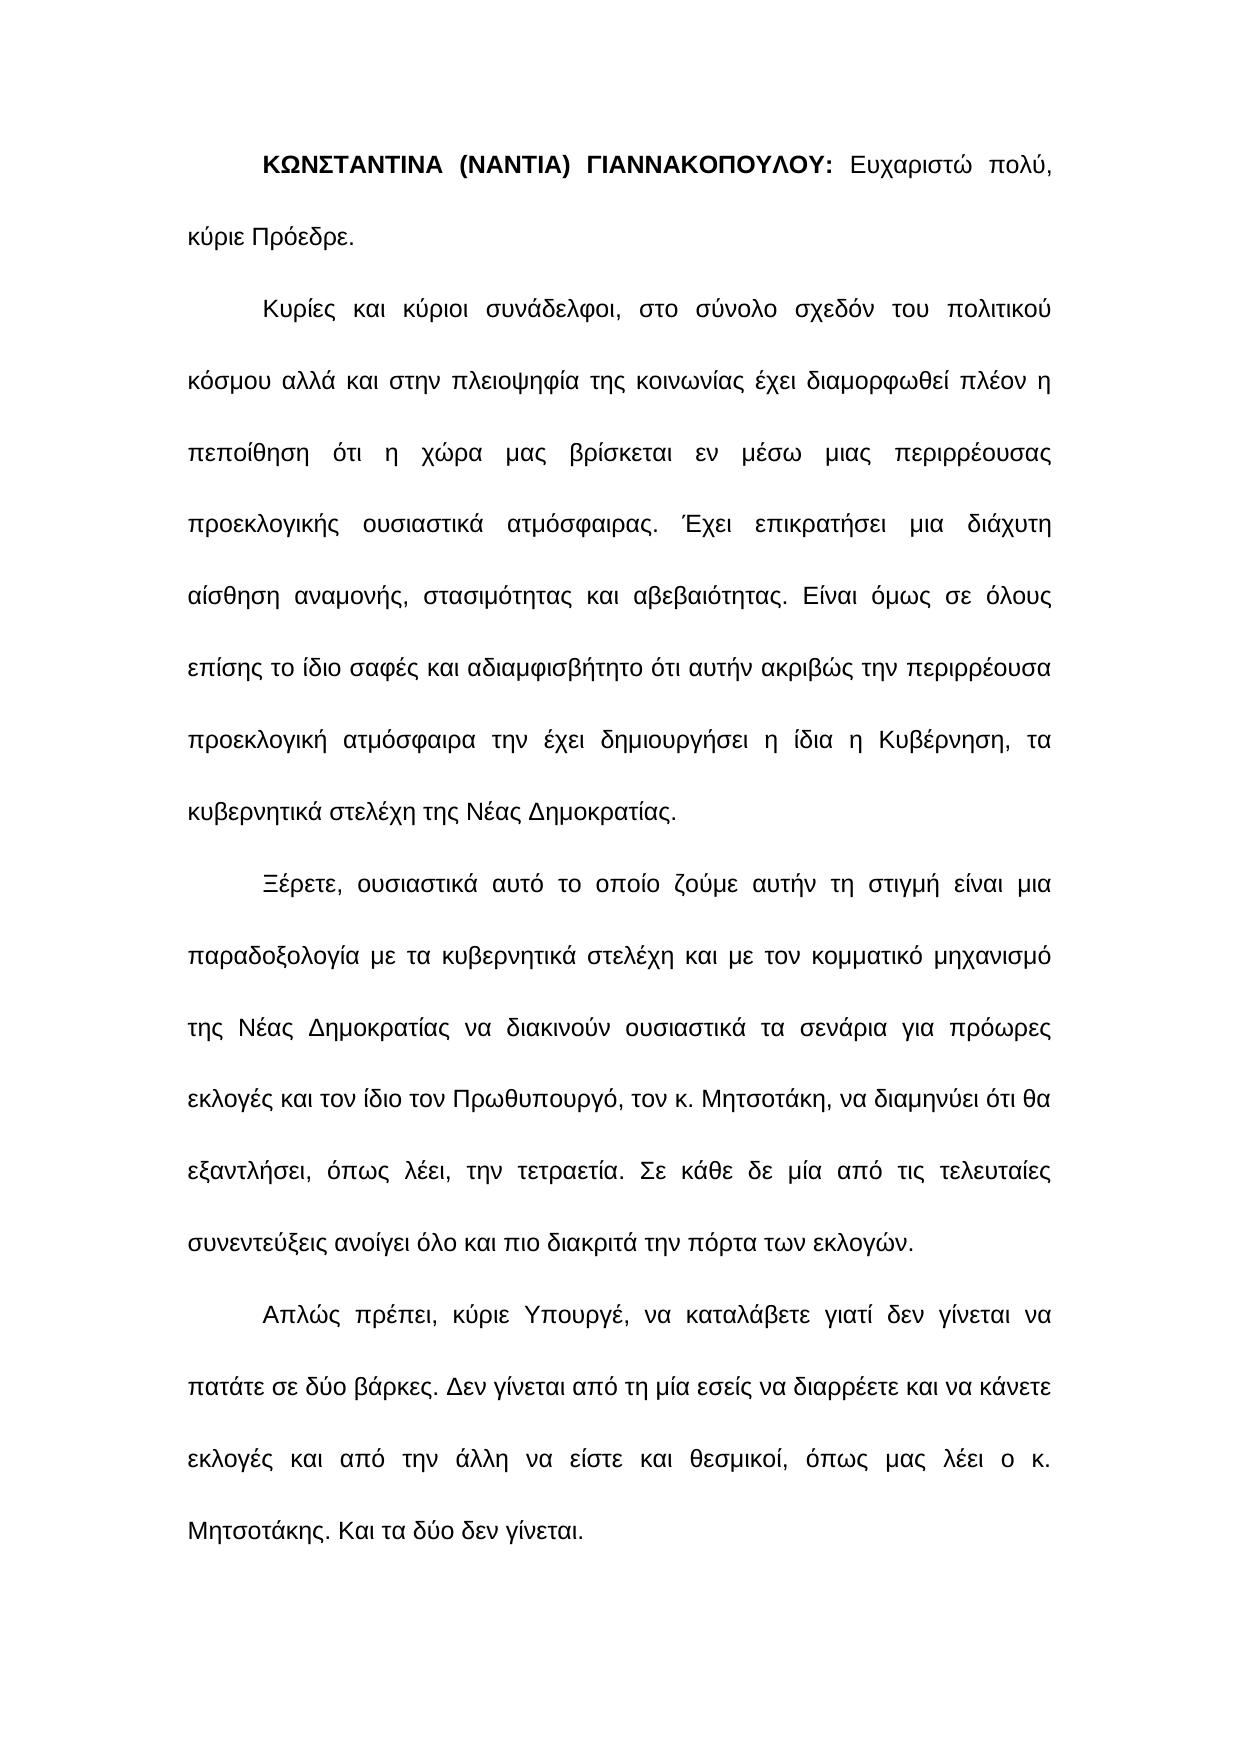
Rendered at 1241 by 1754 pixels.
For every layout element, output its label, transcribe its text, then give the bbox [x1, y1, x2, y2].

text ΚΩΝΣΤΑΝΤΙΝΑ (ΝΑΝΤΙΑ) ΓΙΑΝΝΑΚΟΠΟΥΛΟΥ: Ευχαριστώ πολύ, κύριε Πρόεδρε. [187, 150, 1053, 251]
text Απλώς πρέπει, κύριε Υπουργέ, να καταλάβετε γιατί δεν γίνεται να πατάτε σε δύο βάρκες. Δεν γίνεται από τη μία εσείς να διαρρέετε και να κάνετε εκλογές και από την άλλη να είστε και θεσμικοί, όπως μας λέει ο κ. Μητσοτάκης. Και τα δύο δεν γίνεται. [187, 1300, 1053, 1544]
text Ξέρετε, ουσιαστικά αυτό το οποίο ζούμε αυτήν τη στιγμή είναι μια παραδοξολογία με τα κυβερνητικά στελέχη και με τον κομματικό μηχανισμό της Νέας Δημοκρατίας να διακινούν ουσιαστικά τα σενάρια για πρόωρες εκλογές και τον ίδιο τον Πρωθυπουργό, τον κ. Μητσοτάκη, να διαμηνύει ότι θα εξαντλήσει, όπως λέει, την τετραετία. Σε κάθε δε μία από τις τελευταίες συνεντεύξεις ανοίγει όλο και πιο διακριτά την πόρτα των εκλογών. [187, 869, 1053, 1257]
text Κυρίες και κύριοι συνάδελφοι, στο σύνολο σχεδόν του πολιτικού κόσμου αλλά και στην πλειοψηφία της κοινωνίας έχει διαμορφωθεί πλέον η πεποίθηση ότι η χώρα μας βρίσκεται εν μέσω μιας περιρρέουσας προεκλογικής ουσιαστικά ατμόσφαιρας. Έχει επικρατήσει μια διάχυτη αίσθηση αναμονής, στασιμότητας και αβεβαιότητας. Είναι όμως σε όλους επίσης το ίδιο σαφές και αδιαμφισβήτητο ότι αυτήν ακριβώς την περιρρέουσα προεκλογική ατμόσφαιρα την έχει δημιουργήσει η ίδια η Κυβέρνηση, τα κυβερνητικά στελέχη της Νέας Δημοκρατίας. [187, 294, 1053, 826]
